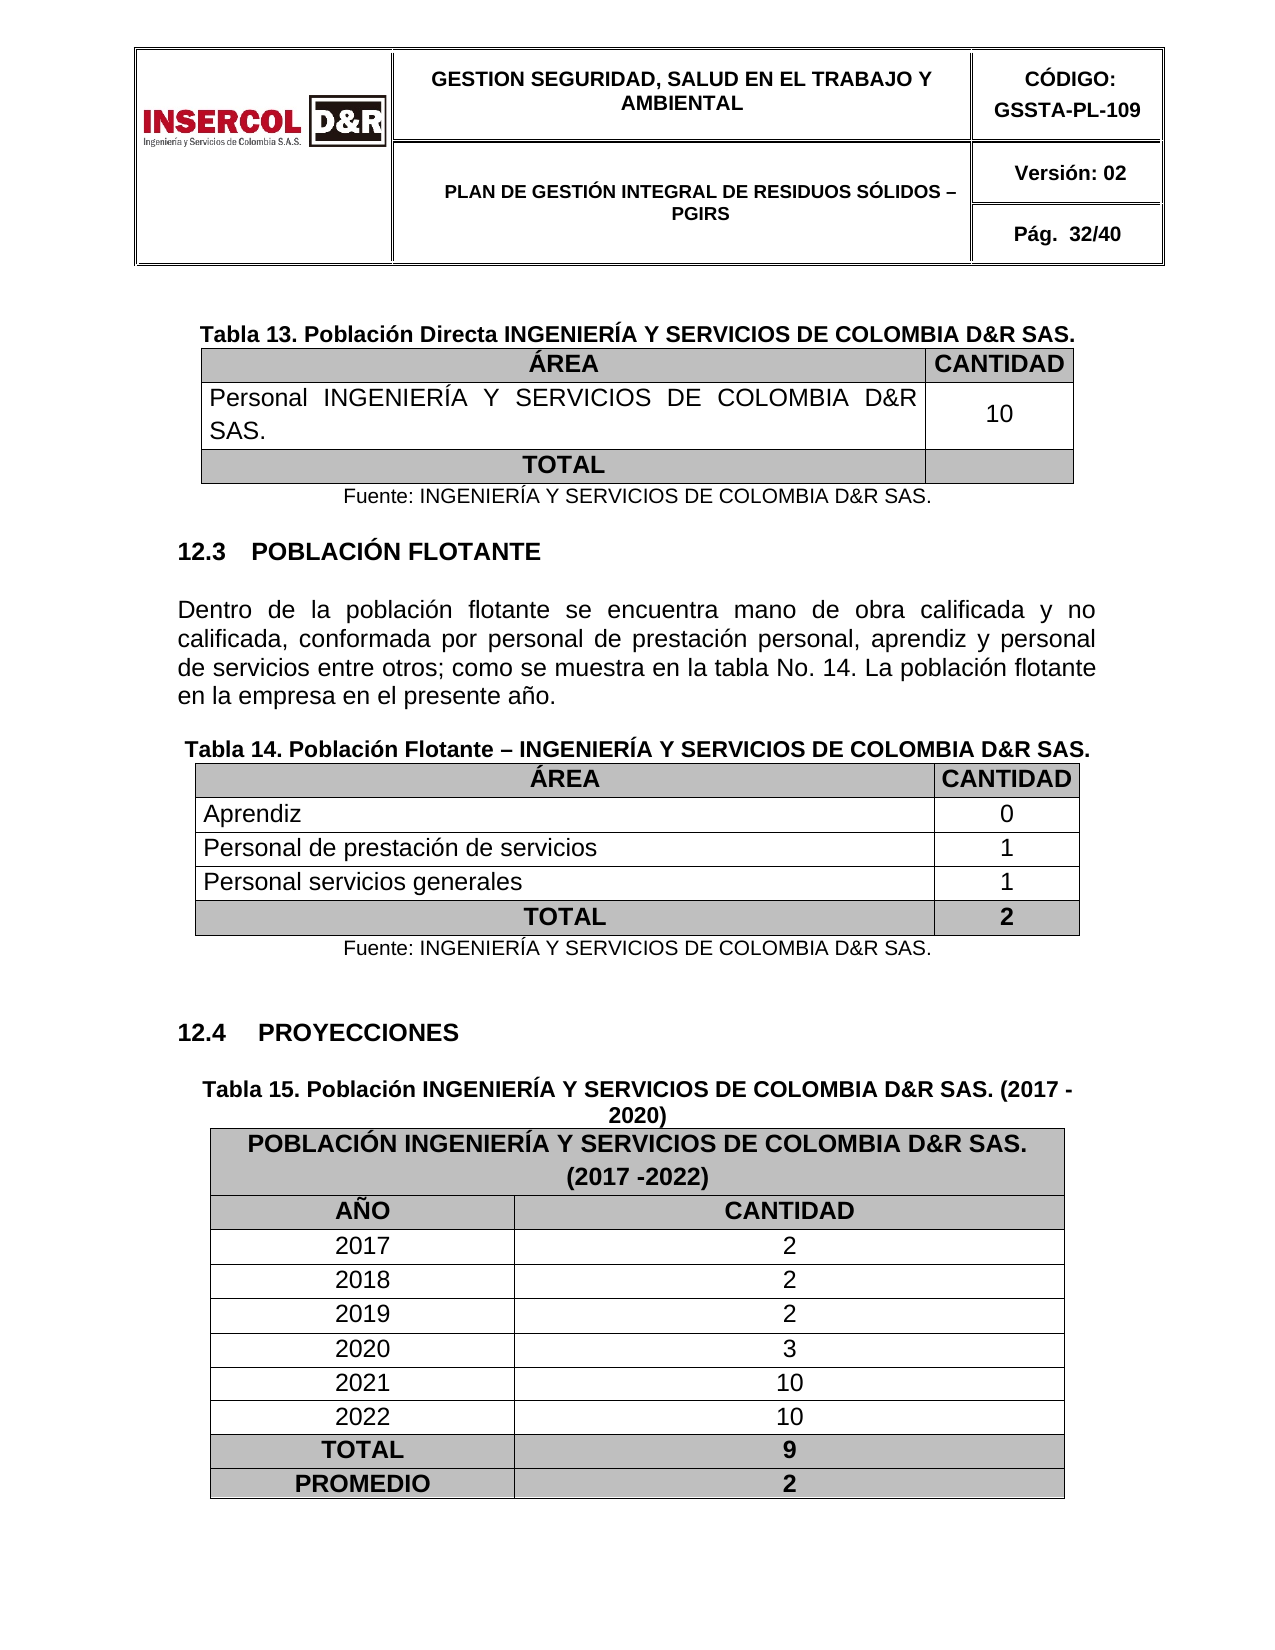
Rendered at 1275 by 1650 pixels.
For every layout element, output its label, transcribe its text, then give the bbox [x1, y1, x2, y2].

subtitle POBLACIÓN FLOTANTE [177, 537, 1098, 566]
table_cell Personal INGENIERÍA Y SERVICIOS DE COLOMBIA D&R SAS. [202, 383, 925, 449]
table_cell 0 [935, 798, 1079, 832]
picture [143, 95, 387, 147]
subtitle PROYECCIONES [177, 1018, 1098, 1046]
table_cell 1 [935, 833, 1079, 866]
text Fuente: INGENIERÍA Y SERVICIOS DE COLOMBIA D&R SAS. [177, 936, 1098, 960]
table_cell 2 [935, 901, 1079, 935]
table_cell 2 [515, 1230, 1064, 1264]
table_cell Personal servicios generales [196, 867, 934, 900]
table_cell 10 [926, 383, 1073, 449]
table_cell [926, 450, 1073, 483]
table_cell AÑO [211, 1196, 514, 1229]
table_cell 9 [515, 1435, 1064, 1468]
table_cell 2019 [211, 1299, 514, 1332]
table_cell 10 [515, 1401, 1064, 1434]
table_cell 10 [515, 1368, 1064, 1400]
table_cell PROMEDIO [211, 1469, 514, 1497]
table_cell TOTAL [202, 450, 925, 483]
table_header ÁREA [196, 764, 934, 797]
text Tabla 14. Población Flotante – INGENIERÍA Y SERVICIOS DE COLOMBIA D&R SAS. [177, 736, 1098, 763]
text Dentro de la población flotante se encuentra mano de obra calificada y no calificada, conformada por personal de prestación personal, aprendiz y personal de servicios entre otros; como se muestra en la tabla No. 14. La población flotante en la empresa en el presente año. [177, 595, 1098, 710]
table_cell Personal de prestación de servicios [196, 833, 934, 866]
text Tabla 15. Población INGENIERÍA Y SERVICIOS DE COLOMBIA D&R SAS. (2017 -2020) [177, 1076, 1098, 1128]
table_header ÁREA [202, 349, 925, 382]
table_cell 2018 [211, 1265, 514, 1298]
table_cell 2 [515, 1299, 1064, 1332]
table_cell CANTIDAD [515, 1196, 1064, 1229]
table_cell 2021 [211, 1368, 514, 1400]
table_cell Aprendiz [196, 798, 934, 832]
table_cell 2017 [211, 1230, 514, 1264]
table_cell 2020 [211, 1334, 514, 1367]
table_header CANTIDAD [926, 349, 1073, 382]
text Fuente: INGENIERÍA Y SERVICIOS DE COLOMBIA D&R SAS. [177, 484, 1098, 508]
table_cell 2 [515, 1469, 1064, 1497]
table_cell TOTAL [211, 1435, 514, 1468]
table_cell 2 [515, 1265, 1064, 1298]
table_header CANTIDAD [935, 764, 1079, 797]
table_cell 3 [515, 1334, 1064, 1367]
table_cell TOTAL [196, 901, 934, 935]
text Tabla 13. Población Directa INGENIERÍA Y SERVICIOS DE COLOMBIA D&R SAS. [177, 321, 1098, 348]
table_cell 1 [935, 867, 1079, 900]
table_header POBLACIÓN INGENIERÍA Y SERVICIOS DE COLOMBIA D&R SAS. (2017 -2022) [211, 1129, 1064, 1195]
table_cell 2022 [211, 1401, 514, 1434]
